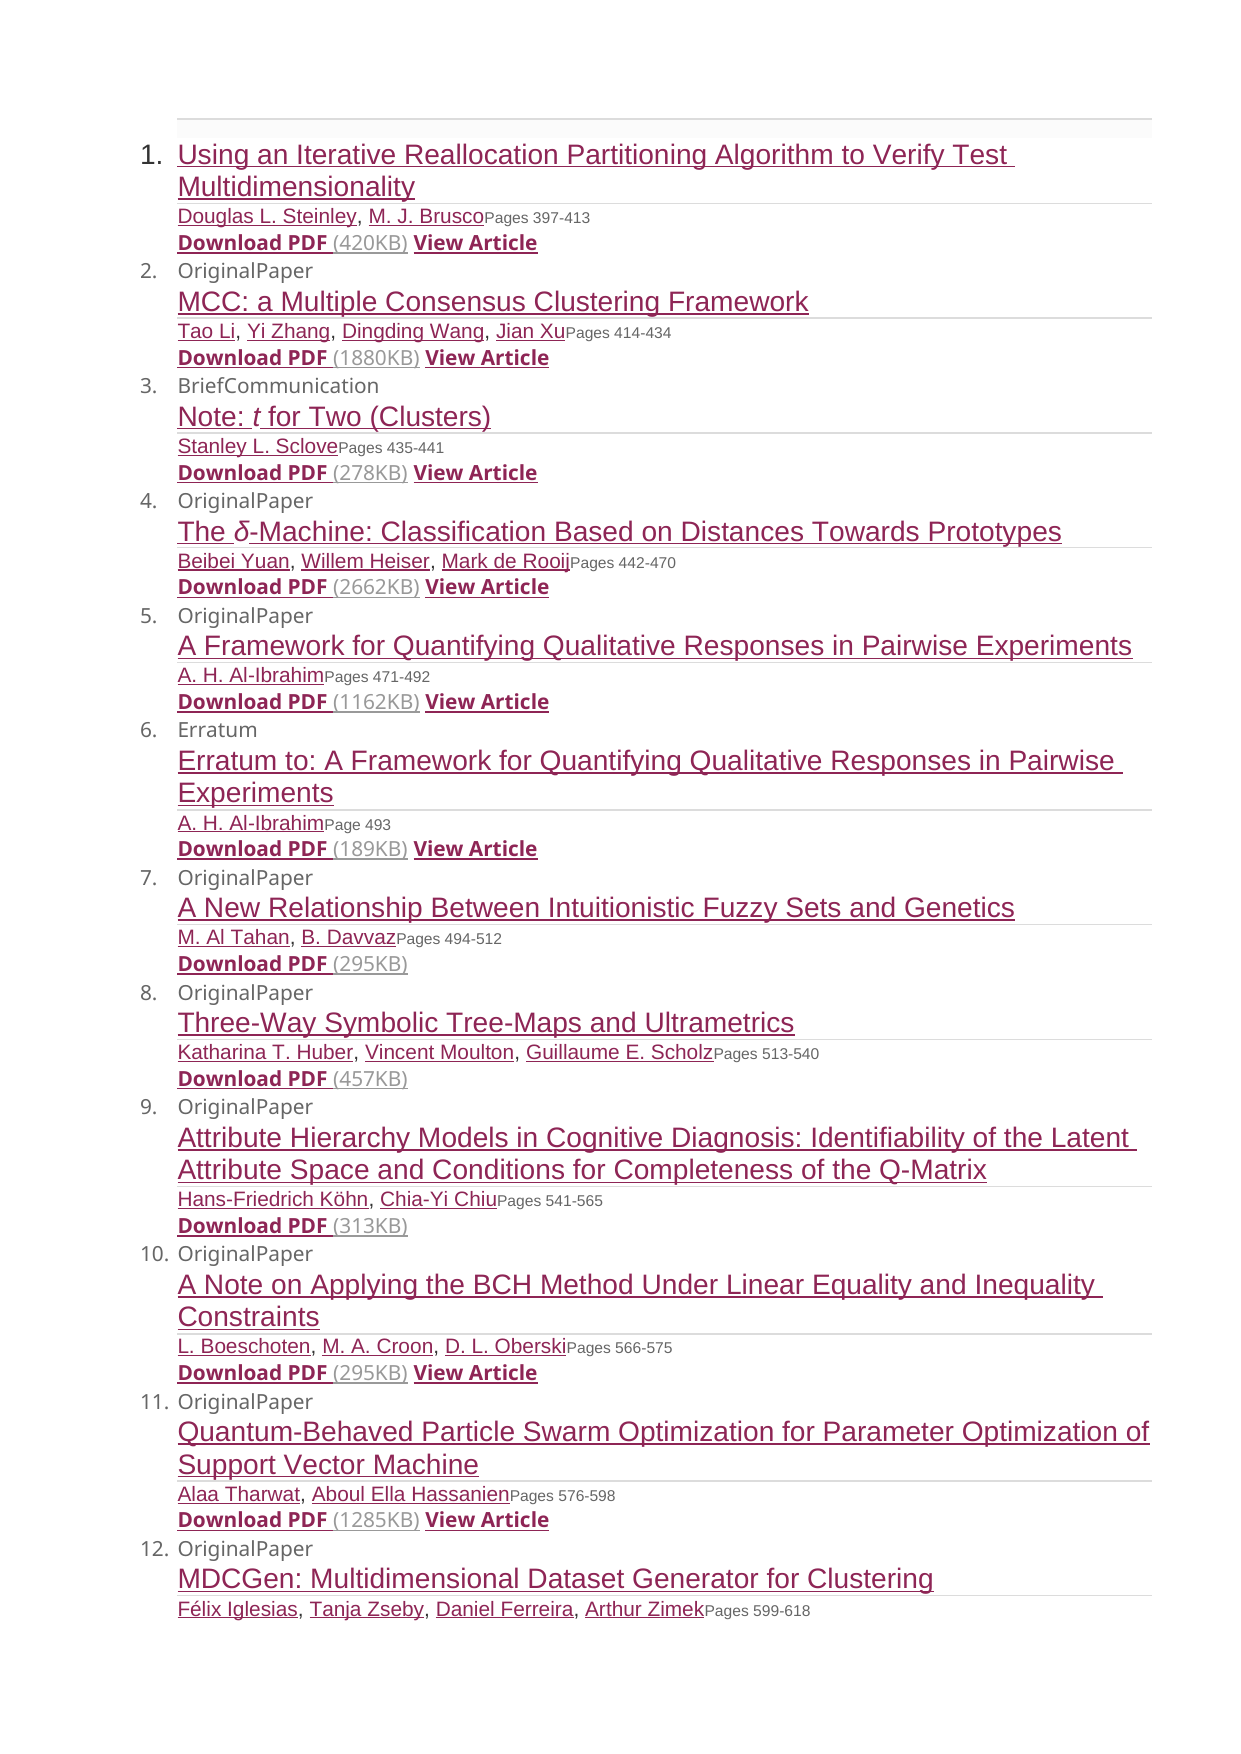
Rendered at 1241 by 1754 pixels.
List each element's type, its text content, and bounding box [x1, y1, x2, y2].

list OriginalPaper [140, 256, 1152, 285]
text Note: t for Two (Clusters) [177, 400, 1152, 432]
text Félix Iglesias, Tanja Zseby, Daniel Ferreira, Arthur ZimekPages 599-618 [177, 1596, 1152, 1620]
text Download PDF (295KB) [177, 949, 1152, 978]
text Attribute Hierarchy Models in Cognitive Diagnosis: Identifiability of the Latent Attribute Space and Conditions for Completeness of the Q-Matrix [177, 1121, 1152, 1186]
list OriginalPaper [140, 1239, 1152, 1268]
list OriginalPaper [140, 978, 1152, 1006]
text Download PDF (189KB) View Article [177, 834, 1152, 863]
text Quantum-Behaved Particle Swarm Optimization for Parameter Optimization of Support Vector Machine [177, 1415, 1152, 1480]
text MDCGen: Multidimensional Dataset Generator for Clustering [177, 1562, 1152, 1595]
text Download PDF (295KB) View Article [177, 1358, 1152, 1387]
text Download PDF (1880KB) View Article [177, 343, 1152, 371]
list BriefCommunication [140, 371, 1152, 400]
text Download PDF (278KB) View Article [177, 458, 1152, 486]
list OriginalPaper [140, 1387, 1152, 1415]
list OriginalPaper [140, 863, 1152, 891]
text M. Al Tahan, B. DavvazPages 494-512 [177, 925, 1152, 949]
text Download PDF (2662KB) View Article [177, 572, 1152, 601]
text Hans-Friedrich Köhn, Chia-Yi ChiuPages 541-565 [177, 1187, 1152, 1211]
text Download PDF (1162KB) View Article [177, 687, 1152, 716]
text Download PDF (420KB) View Article [177, 228, 1152, 256]
text Tao Li, Yi Zhang, Dingding Wang, Jian XuPages 414-434 [177, 319, 1152, 343]
list OriginalPaper [140, 1092, 1152, 1121]
text A New Relationship Between Intuitionistic Fuzzy Sets and Genetics [177, 891, 1152, 924]
text Stanley L. SclovePages 435-441 [177, 434, 1152, 458]
text The δ-Machine: Classification Based on Distances Towards Prototypes [177, 514, 1152, 547]
list Using an Iterative Reallocation Partitioning Algorithm to Verify Test Multidimensionality [140, 138, 1152, 202]
text Alaa Tharwat, Aboul Ella HassanienPages 576-598 [177, 1482, 1152, 1506]
text Download PDF (457KB) [177, 1064, 1152, 1092]
text A Note on Applying the BCH Method Under Linear Equality and Inequality Constraints [177, 1268, 1152, 1333]
list OriginalPaper [140, 601, 1152, 629]
text Beibei Yuan, Willem Heiser, Mark de RooijPages 442-470 [177, 548, 1152, 572]
text Katharina T. Huber, Vincent Moulton, Guillaume E. ScholzPages 513-540 [177, 1040, 1152, 1064]
text Download PDF (313KB) [177, 1211, 1152, 1239]
text A Framework for Quantifying Qualitative Responses in Pairwise Experiments [177, 629, 1152, 662]
text Douglas L. Steinley, M. J. BruscoPages 397-413 [177, 204, 1152, 228]
text L. Boeschoten, M. A. Croon, D. L. OberskiPages 566-575 [177, 1335, 1152, 1358]
text A. H. Al-IbrahimPages 471-492 [177, 663, 1152, 687]
text Erratum to: A Framework for Quantifying Qualitative Responses in Pairwise Experiments [177, 744, 1152, 809]
text A. H. Al-IbrahimPage 493 [177, 811, 1152, 834]
text Download PDF (1285KB) View Article [177, 1506, 1152, 1534]
list OriginalPaper [140, 486, 1152, 514]
list OriginalPaper [140, 1534, 1152, 1562]
text MCC: a Multiple Consensus Clustering Framework [177, 285, 1152, 317]
list Erratum [140, 716, 1152, 744]
text Three-Way Symbolic Tree-Maps and Ultrametrics [177, 1006, 1152, 1038]
